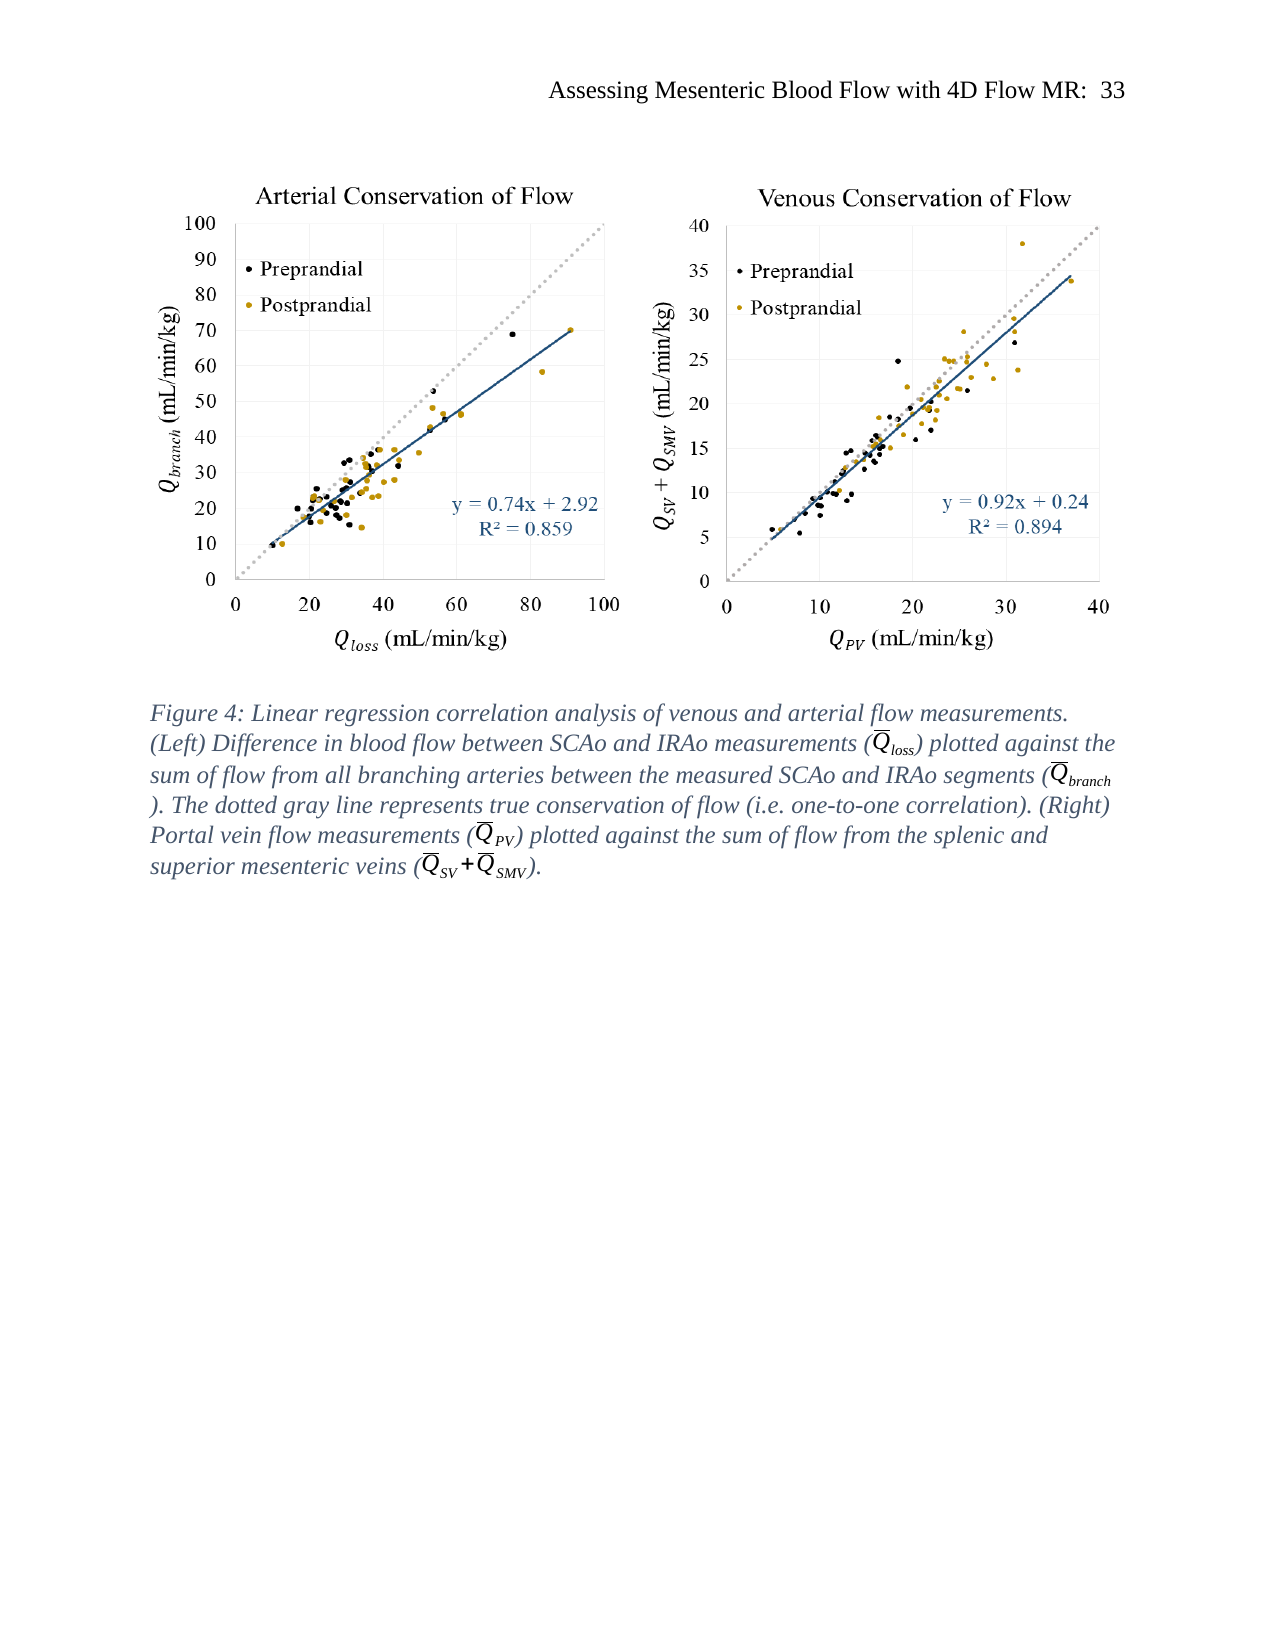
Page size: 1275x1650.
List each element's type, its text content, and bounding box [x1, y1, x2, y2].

picture [150, 151, 1125, 680]
text Figure 4: Linear regression correlation analysis of venous and arterial flow measurements. (Left) Difference in blood flow between SCAo and IRAo measurements () plotted against the sum of flow from all branching arteries between the measured SCAo and IRAo segments (). The dotted gray line represents true conservation of flow (i.e. one-to-one correlation). (Right) Portal vein flow measurements () plotted against the sum of flow from the splenic and superior mesenteric veins (). [150, 698, 1125, 881]
